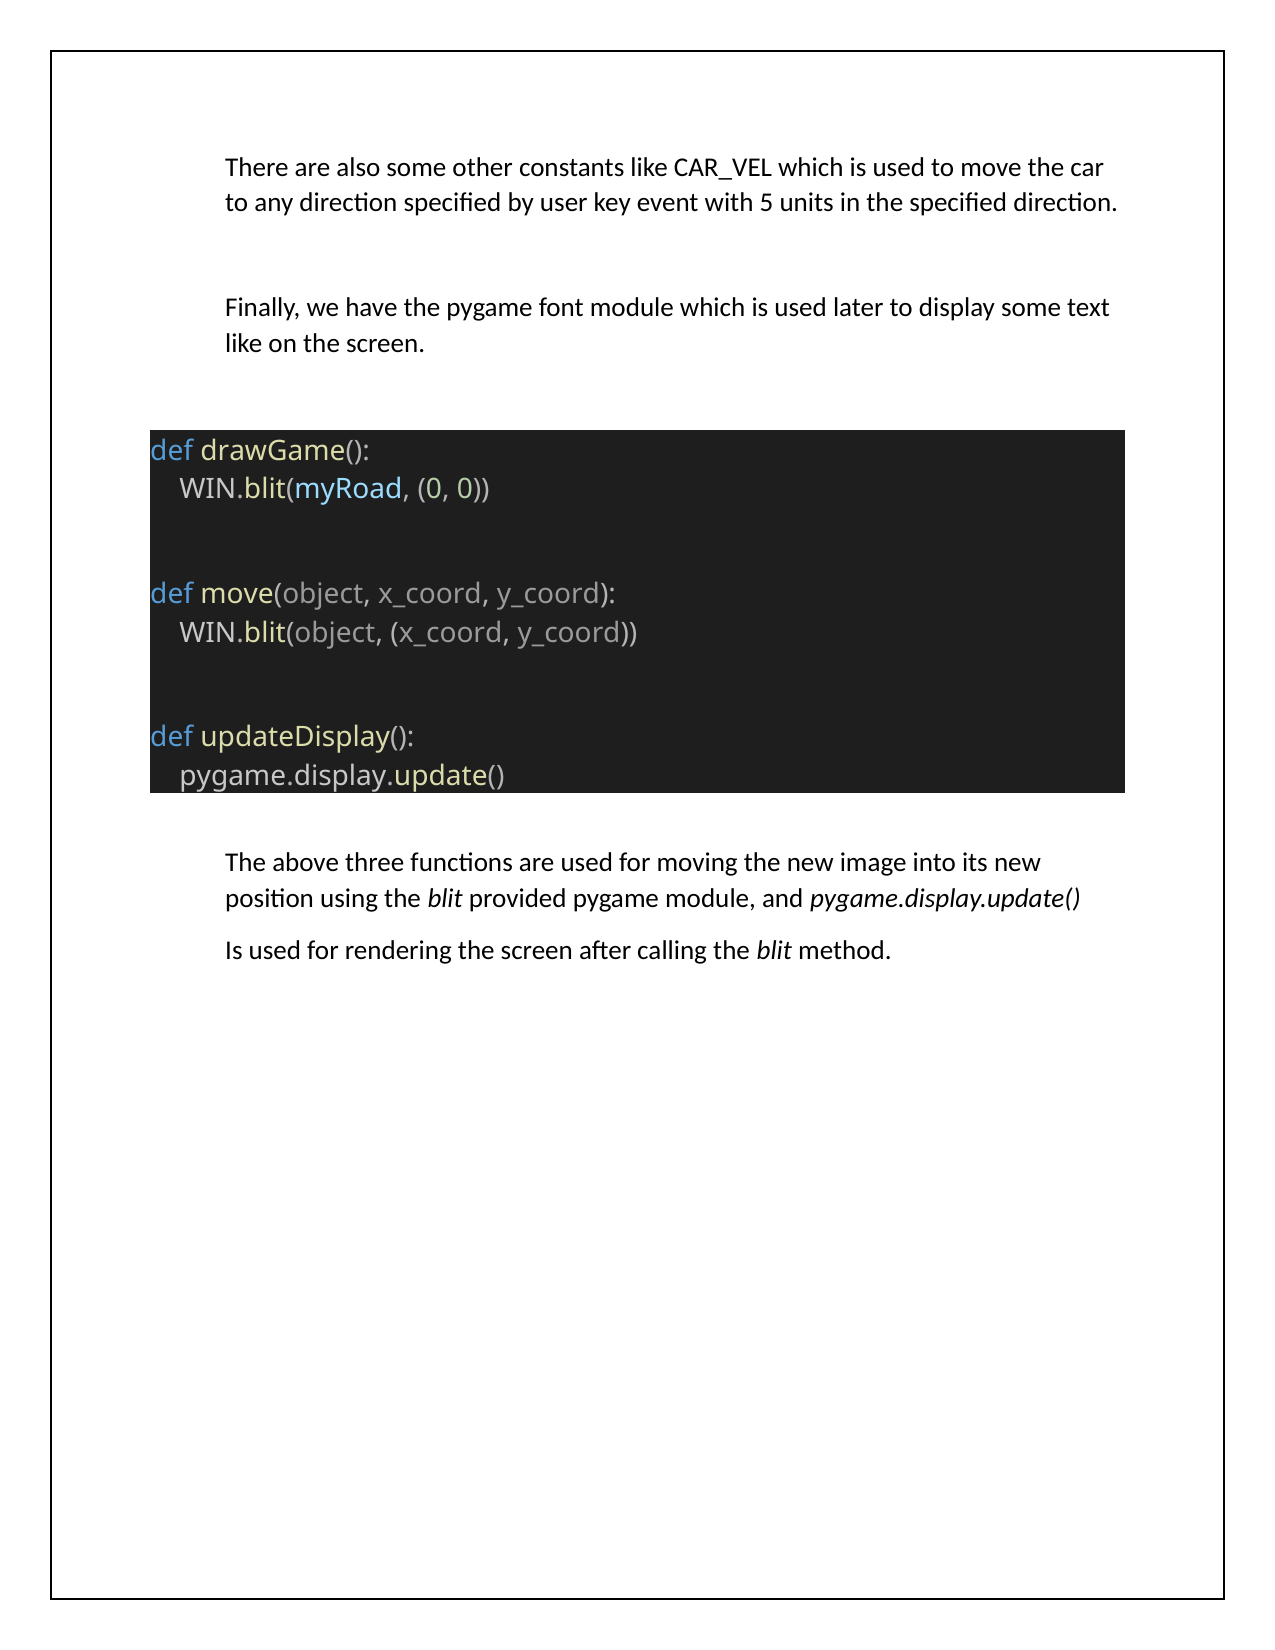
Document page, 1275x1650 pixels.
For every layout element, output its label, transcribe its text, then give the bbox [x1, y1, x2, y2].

text The above three functions are used for moving the new image into its new position using the blit provided pygame module, and pygame.display.update() [225, 846, 1125, 914]
text pygame.display.update() [150, 755, 1125, 793]
text WIN.blit(myRoad, (0, 0)) [150, 469, 1125, 507]
text Finally, we have the pygame font module which is used later to display some text like on the screen. [225, 290, 1125, 359]
text def drawGame(): [150, 430, 1125, 469]
text def move(object, x_coord, y_coord): [150, 573, 1125, 612]
text There are also some other constants like CAR_VEL which is used to move the car to any direction specified by user key event with 5 units in the specified direction. [225, 150, 1125, 219]
text WIN.blit(object, (x_coord, y_coord)) [150, 612, 1125, 650]
text Is used for rendering the screen after calling the blit method. [225, 933, 1125, 967]
text def updateDisplay(): [150, 717, 1125, 755]
